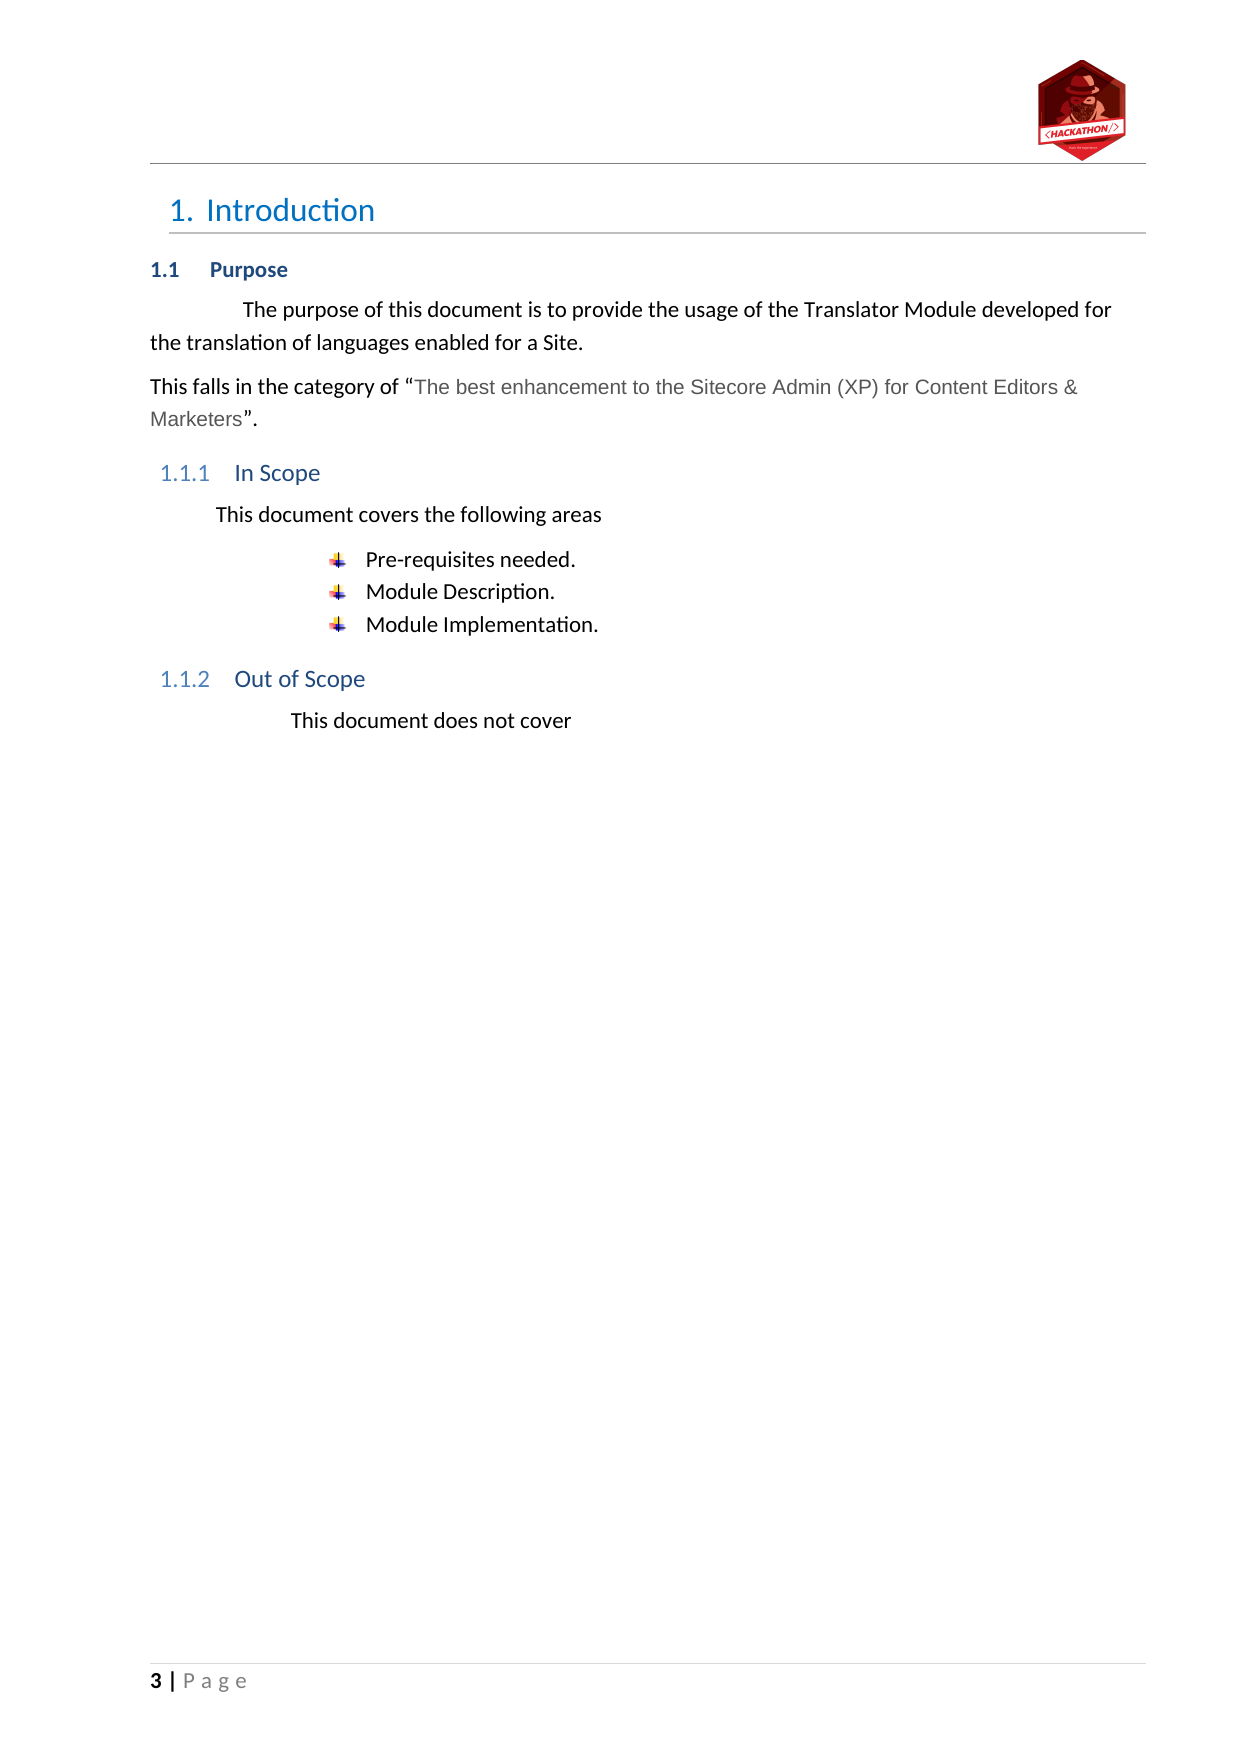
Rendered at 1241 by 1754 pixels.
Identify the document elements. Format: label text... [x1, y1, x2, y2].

text This document covers the following areas [216, 501, 1146, 529]
text The purpose of this document is to provide the usage of the Translator Module developed for the translation of languages enabled for a Site. [150, 296, 1146, 356]
list Module Description. [328, 577, 1146, 606]
text This document does not cover [291, 706, 1146, 734]
text This falls in the category of “The best enhancement to the Sitecore Admin (XP) for Content Editors & Marketers”. [150, 372, 1146, 433]
subtitle Purpose [150, 255, 1146, 283]
list Module Implementation. [328, 610, 1146, 638]
picture [329, 583, 346, 600]
list Pre-requisites needed. [328, 545, 1146, 573]
text Introduction [169, 189, 1146, 232]
subtitle In Scope [159, 458, 1146, 488]
subtitle Out of Scope [159, 663, 1146, 693]
picture [329, 615, 346, 632]
picture [329, 551, 346, 568]
